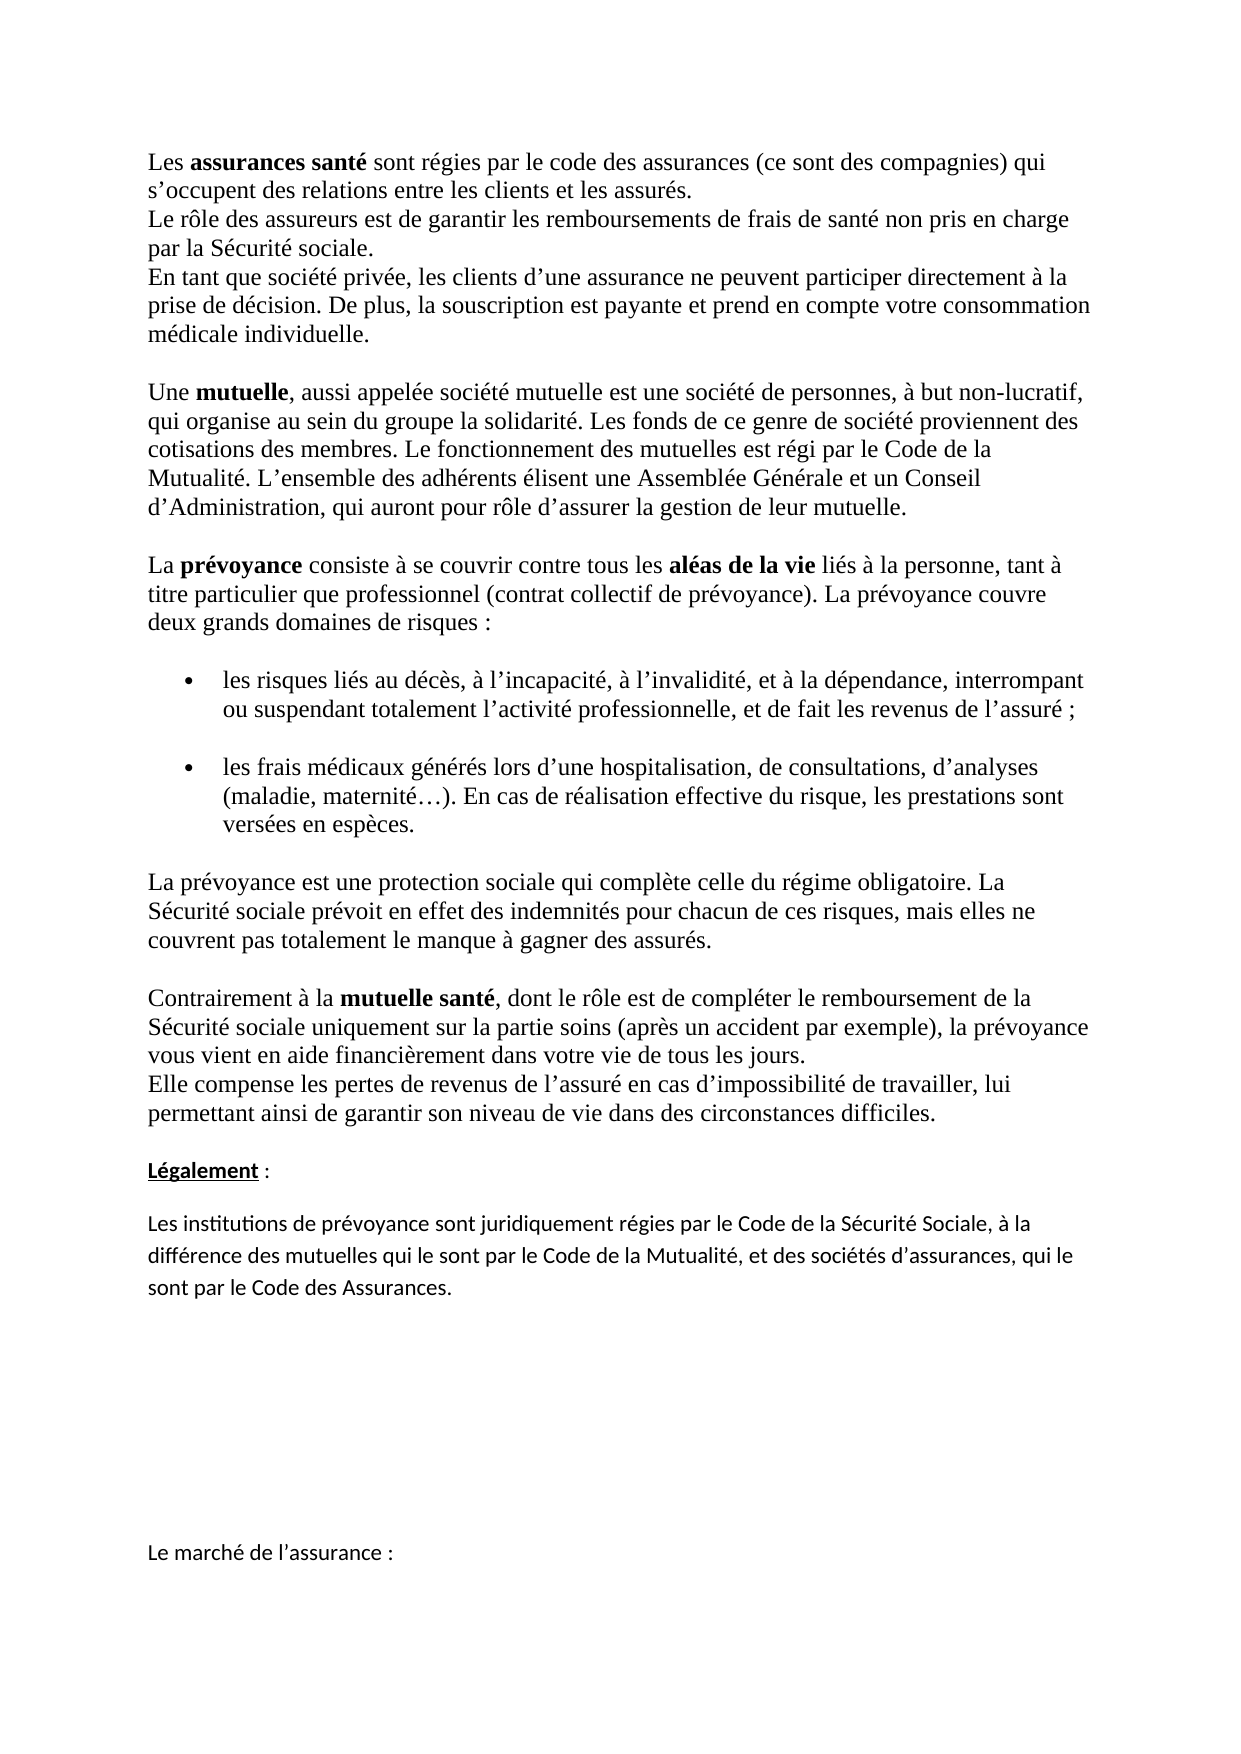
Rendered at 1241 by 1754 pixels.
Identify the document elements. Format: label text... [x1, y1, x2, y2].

text Le marché de l’assurance : [148, 1538, 1093, 1566]
list les risques liés au décès, à l’incapacité, à l’invalidité, et à la dépendance, interrompant ou suspendant totalement l’activité professionnelle, et de fait les revenus de l’assuré ; [185, 665, 1093, 723]
text Les institutions de prévoyance sont juridiquement régies par le Code de la Sécurité Sociale, à la différence des mutuelles qui le sont par le Code de la Mutualité, et des sociétés d’assurances, qui le sont par le Code des Assurances. [148, 1209, 1093, 1301]
text Les assurances santé sont régies par le code des assurances (ce sont des compagnies) qui s’occupent des relations entre les clients et les assurés. Le rôle des assureurs est de garantir les remboursements de frais de santé non pris en charge par la Sécurité sociale. En tant que société privée, les clients d’une assurance ne peuvent participer directement à la prise de décision. De plus, la souscription est payante et prend en compte votre consommation médicale individuelle. [148, 147, 1093, 348]
list les frais médicaux générés lors d’une hospitalisation, de consultations, d’analyses (maladie, maternité…). En cas de réalisation effective du risque, les prestations sont versées en espèces. [185, 752, 1093, 838]
text La prévoyance est une protection sociale qui complète celle du régime obligatoire. La Sécurité sociale prévoit en effet des indemnités pour chacun de ces risques, mais elles ne couvrent pas totalement le manque à gagner des assurés. [148, 867, 1093, 954]
text Une mutuelle, aussi appelée société mutuelle est une société de personnes, à but non-lucratif, qui organise au sein du groupe la solidarité. Les fonds de ce genre de société proviennent des cotisations des membres. Le fonctionnement des mutuelles est régi par le Code de la Mutualité. L’ensemble des adhérents élisent une Assemblée Générale et un Conseil d’Administration, qui auront pour rôle d’assurer la gestion de leur mutuelle. [148, 377, 1093, 521]
text La prévoyance consiste à se couvrir contre tous les aléas de la vie liés à la personne, tant à titre particulier que professionnel (contrat collectif de prévoyance). La prévoyance couvre deux grands domaines de risques : [148, 550, 1093, 636]
text Légalement : [148, 1156, 1093, 1184]
text Contrairement à la mutuelle santé, dont le rôle est de compléter le remboursement de la Sécurité sociale uniquement sur la partie soins (après un accident par exemple), la prévoyance vous vient en aide financièrement dans votre vie de tous les jours. Elle compense les pertes de revenus de l’assuré en cas d’impossibilité de travailler, lui permettant ainsi de garantir son niveau de vie dans des circonstances difficiles. [148, 983, 1093, 1127]
